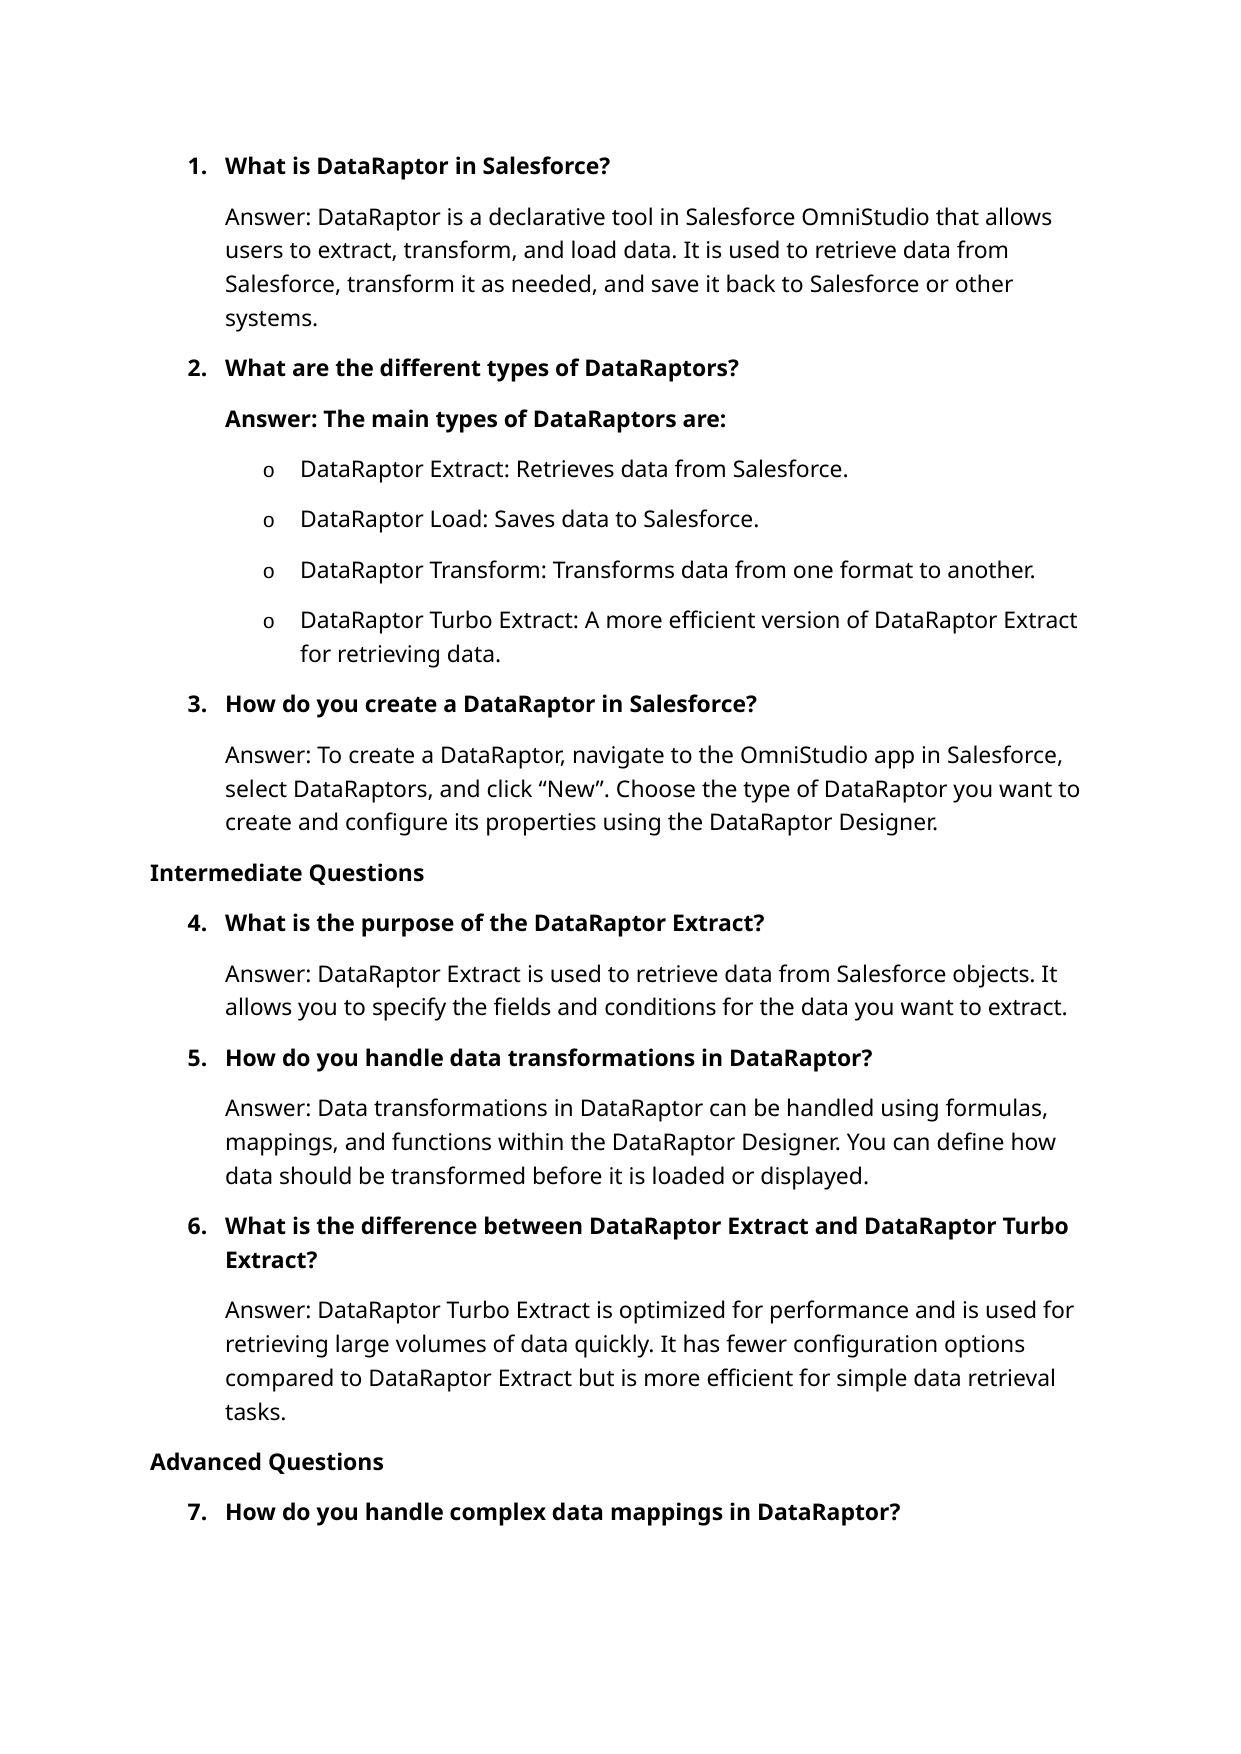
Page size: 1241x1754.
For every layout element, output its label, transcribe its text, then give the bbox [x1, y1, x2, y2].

list DataRaptor Transform: Transforms data from one format to another. [262, 554, 1090, 585]
list What is DataRaptor in Salesforce? [187, 150, 1090, 181]
text Answer: DataRaptor Turbo Extract is optimized for performance and is used for retrieving large volumes of data quickly. It has fewer configuration options compared to DataRaptor Extract but is more efficient for simple data retrieval tasks. [225, 1294, 1090, 1427]
text Advanced Questions [150, 1446, 1090, 1477]
list DataRaptor Turbo Extract: A more efficient version of DataRaptor Extract for retrieving data. [262, 604, 1090, 669]
list DataRaptor Load: Saves data to Salesforce. [262, 503, 1090, 534]
text Answer: DataRaptor is a declarative tool in Salesforce OmniStudio that allows users to extract, transform, and load data. It is used to retrieve data from Salesforce, transform it as needed, and save it back to Salesforce or other systems. [225, 200, 1090, 333]
text Answer: Data transformations in DataRaptor can be handled using formulas, mappings, and functions within the DataRaptor Designer. You can define how data should be transformed before it is loaded or displayed. [225, 1092, 1090, 1191]
text Answer: The main types of DataRaptors are: [225, 402, 1090, 434]
list How do you handle data transformations in DataRaptor? [187, 1042, 1090, 1073]
text Answer: To create a DataRaptor, navigate to the OmniStudio app in Salesforce, select DataRaptors, and click “New”. Choose the type of DataRaptor you want to create and configure its properties using the DataRaptor Designer. [225, 739, 1090, 837]
text Answer: DataRaptor Extract is used to retrieve data from Salesforce objects. It allows you to specify the fields and conditions for the data you want to extract. [225, 957, 1090, 1022]
list What is the difference between DataRaptor Extract and DataRaptor Turbo Extract? [187, 1210, 1090, 1275]
list What are the different types of DataRaptors? [187, 352, 1090, 383]
list DataRaptor Extract: Retrieves data from Salesforce. [262, 453, 1090, 484]
list How do you create a DataRaptor in Salesforce? [187, 688, 1090, 719]
list How do you handle complex data mappings in DataRaptor? [187, 1496, 1090, 1527]
text Intermediate Questions [150, 857, 1090, 888]
list What is the purpose of the DataRaptor Extract? [187, 907, 1090, 938]
